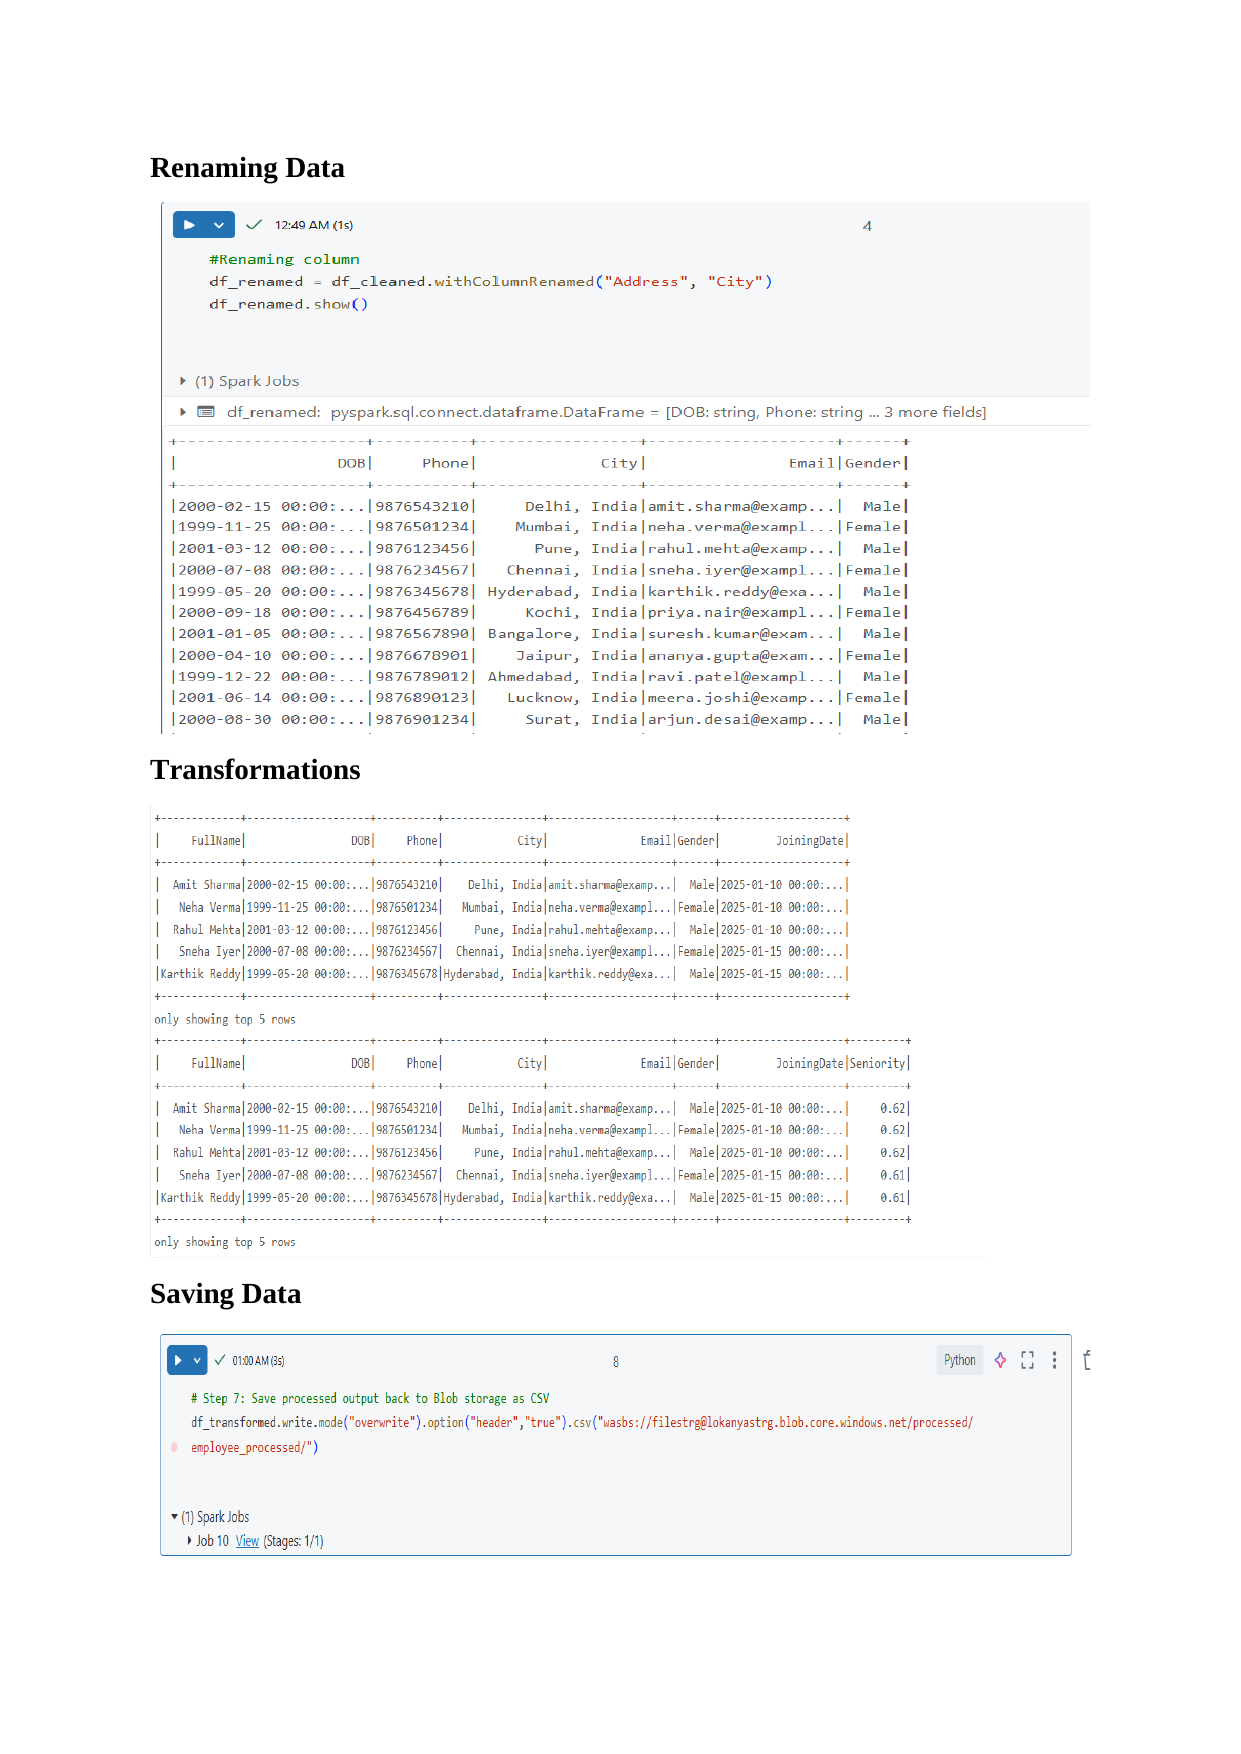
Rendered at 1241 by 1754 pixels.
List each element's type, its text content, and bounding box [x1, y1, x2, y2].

text Saving Data [150, 1276, 1090, 1310]
picture [150, 1328, 1091, 1562]
text Transformations [150, 752, 1090, 786]
text Renaming Data [150, 150, 1090, 183]
picture [150, 202, 1091, 734]
picture [150, 805, 989, 1258]
